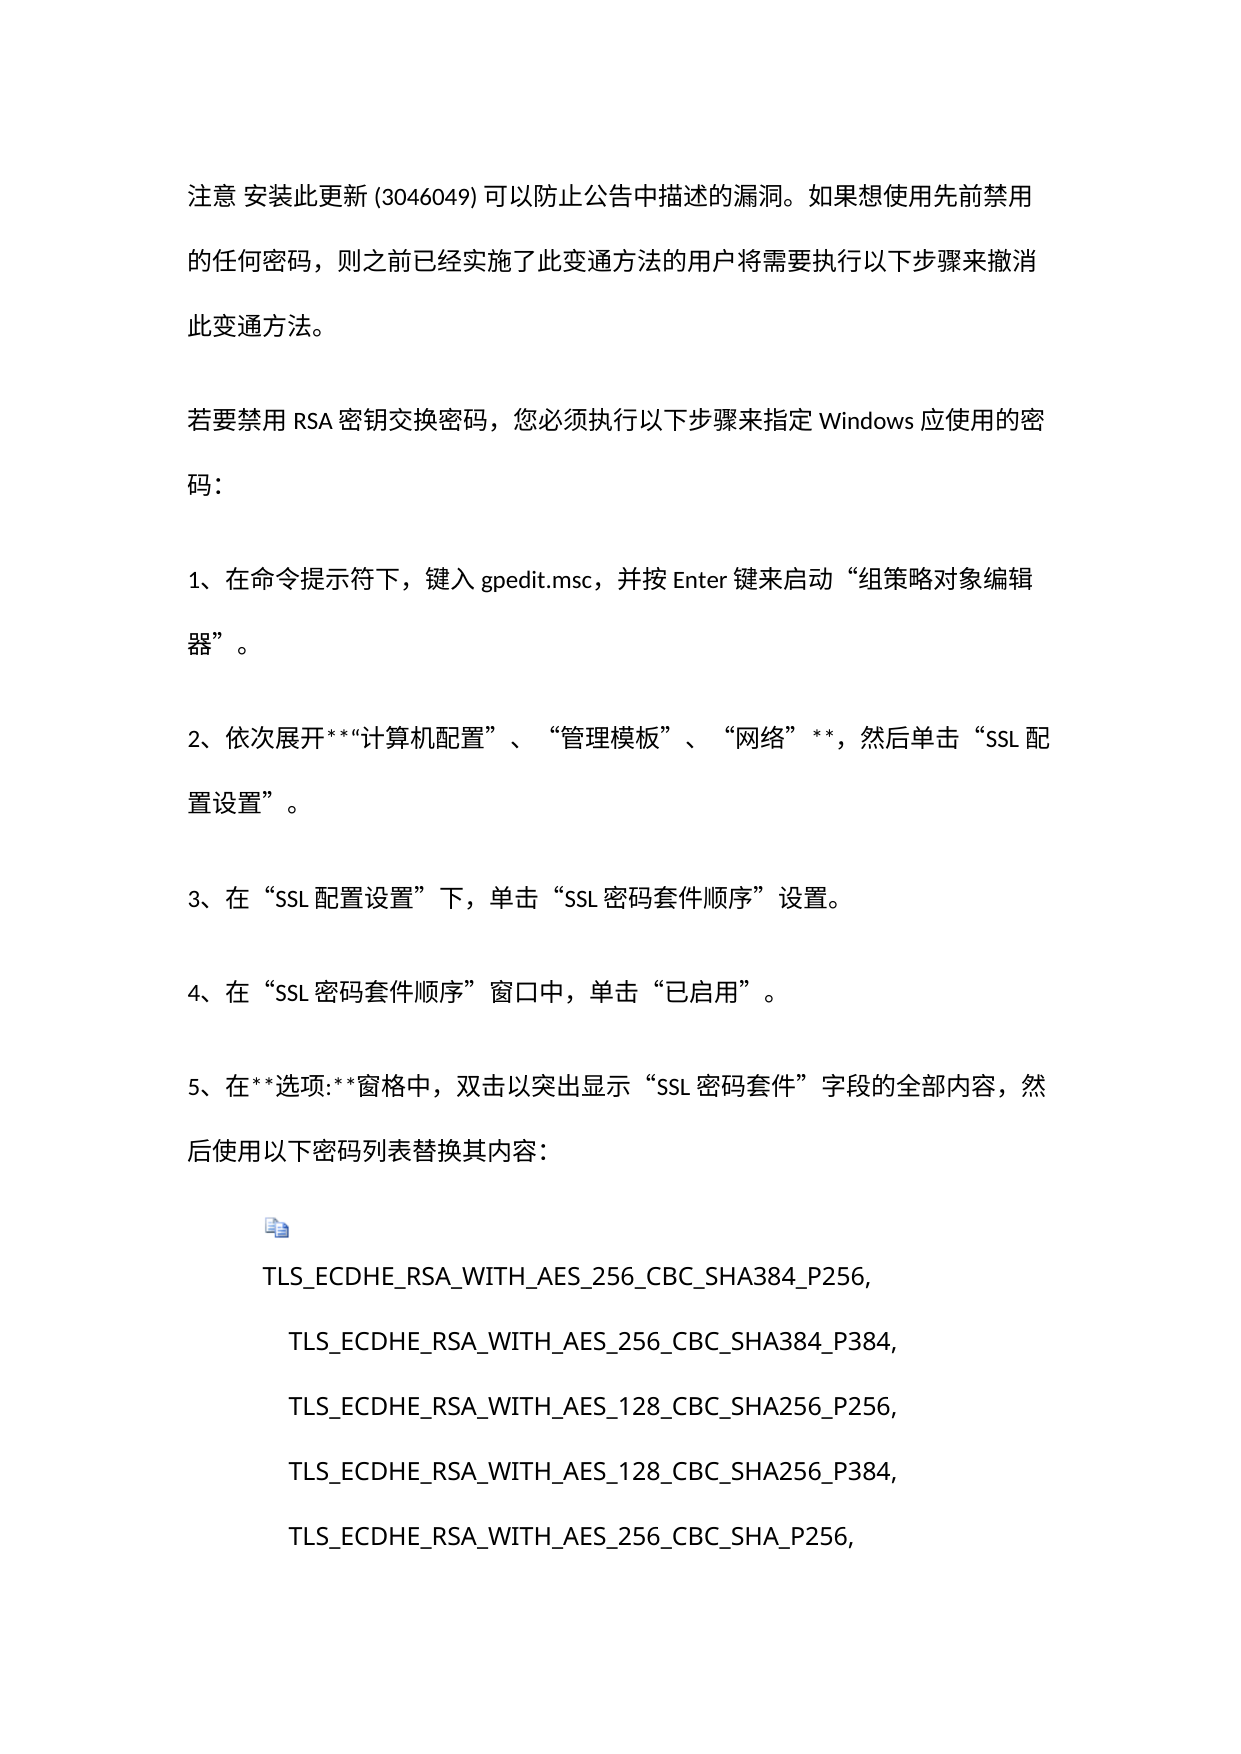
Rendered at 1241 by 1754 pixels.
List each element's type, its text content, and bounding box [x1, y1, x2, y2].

picture [262, 1211, 294, 1243]
text TLS_ECDHE_RSA_WITH_AES_128_CBC_SHA256_P384, [262, 1439, 1053, 1504]
text 4、在“SSL 密码套件顺序”窗口中，单击“已启用”。 [187, 958, 1053, 1023]
text 2、依次展开**“计算机配置”、“管理模板”、“网络”**，然后单击“SSL 配置设置”。 [187, 704, 1053, 834]
text 注意 安装此更新 (3046049) 可以防止公告中描述的漏洞。如果想使用先前禁用的任何密码，则之前已经实施了此变通方法的用户将需要执行以下步骤来撤消此变通方法。 [187, 162, 1053, 357]
text 1、在命令提示符下，键入 gpedit.msc，并按 Enter 键来启动“组策略对象编辑器”。 [187, 545, 1053, 675]
text TLS_ECDHE_RSA_WITH_AES_256_CBC_SHA_P256, [262, 1504, 1053, 1569]
text 若要禁用 RSA 密钥交换密码，您必须执行以下步骤来指定 Windows 应使用的密码： [187, 386, 1053, 516]
text 3、在“SSL 配置设置”下，单击“SSL 密码套件顺序”设置。 [187, 864, 1053, 929]
text TLS_ECDHE_RSA_WITH_AES_256_CBC_SHA384_P256, [262, 1244, 1053, 1309]
text TLS_ECDHE_RSA_WITH_AES_128_CBC_SHA256_P256, [262, 1374, 1053, 1439]
text TLS_ECDHE_RSA_WITH_AES_256_CBC_SHA384_P384, [262, 1309, 1053, 1374]
text 5、在**选项:**窗格中，双击以突出显示“SSL 密码套件”字段的全部内容，然后使用以下密码列表替换其内容： [187, 1052, 1053, 1182]
